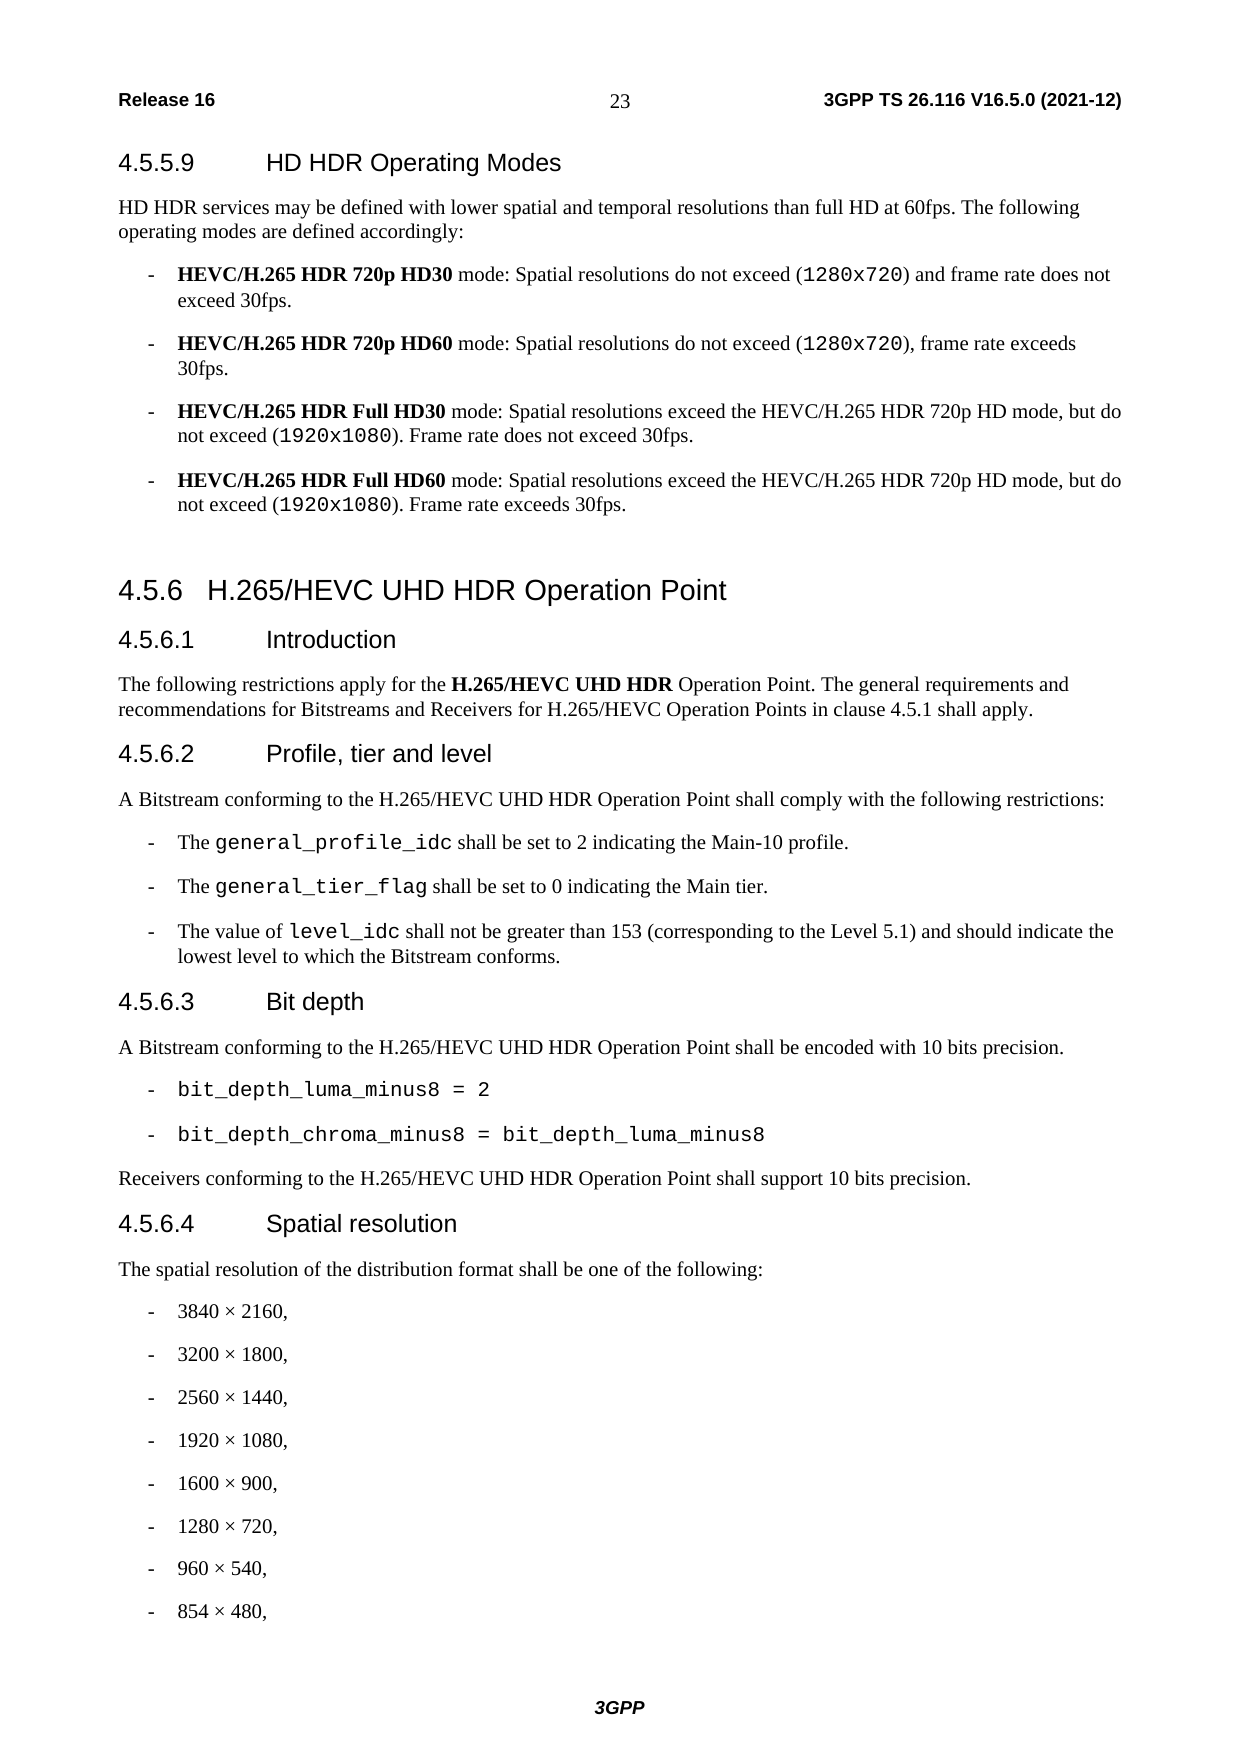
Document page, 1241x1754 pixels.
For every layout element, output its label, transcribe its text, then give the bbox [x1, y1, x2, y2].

text - HEVC/H.265 HDR Full HD60 mode: Spatial resolutions exceed the HEVC/H.265 HDR 720p HD mode, but do not exceed (1920x1080). Frame rate exceeds 30fps. [148, 467, 1122, 517]
text - 854 × 480, [148, 1599, 1122, 1623]
text - bit_depth_luma_minus8 = 2 [148, 1077, 1122, 1103]
text - 960 × 540, [148, 1556, 1122, 1580]
text - HEVC/H.265 HDR Full HD30 mode: Spatial resolutions exceed the HEVC/H.265 HDR 720p HD mode, but do not exceed (1920x1080). Frame rate does not exceed 30fps. [148, 399, 1122, 449]
text - 1600 × 900, [148, 1471, 1122, 1495]
text - HEVC/H.265 HDR 720p HD60 mode: Spatial resolutions do not exceed (1280x720), frame rate exceeds 30fps. [148, 330, 1122, 380]
subtitle 4.5.6.1 Introduction [118, 625, 1122, 654]
text Receivers conforming to the H.265/HEVC UHD HDR Operation Point shall support 10 bits precision. [118, 1166, 1122, 1190]
text - 1280 × 720, [148, 1513, 1122, 1538]
text A Bitstream conforming to the H.265/HEVC UHD HDR Operation Point shall be encoded with 10 bits precision. [118, 1034, 1122, 1059]
text - 3200 × 1800, [148, 1342, 1122, 1366]
text A Bitstream conforming to the H.265/HEVC UHD HDR Operation Point shall comply with the following restrictions: [118, 787, 1122, 811]
text The following restrictions apply for the H.265/HEVC UHD HDR Operation Point. The general requirements and recommendations for Bitstreams and Receivers for H.265/HEVC Operation Points in clause 4.5.1 shall apply. [118, 672, 1122, 721]
text - 3840 × 2160, [148, 1299, 1122, 1323]
text - 2560 × 1440, [148, 1385, 1122, 1409]
text - 1920 × 1080, [148, 1428, 1122, 1452]
subtitle 4.5.6 H.265/HEVC UHD HDR Operation Point [118, 573, 1122, 606]
text - The general_profile_idc shall be set to 2 indicating the Main-10 profile. [148, 829, 1122, 855]
text The spatial resolution of the distribution format shall be one of the following: [118, 1257, 1122, 1281]
text HD HDR services may be defined with lower spatial and temporal resolutions than full HD at 60fps. The following operating modes are defined accordingly: [118, 195, 1122, 243]
subtitle 4.5.5.9 HD HDR Operating Modes [118, 147, 1122, 176]
text - HEVC/H.265 HDR 720p HD30 mode: Spatial resolutions do not exceed (1280x720) and frame rate does not exceed 30fps. [148, 262, 1122, 312]
text - The value of level_idc shall not be greater than 153 (corresponding to the Level 5.1) and should indicate the lowest level to which the Bitstream conforms. [148, 918, 1122, 968]
text - The general_tier_flag shall be set to 0 indicating the Main tier. [148, 874, 1122, 900]
subtitle 4.5.6.3 Bit depth [118, 987, 1122, 1016]
text - bit_depth_chroma_minus8 = bit_depth_luma_minus8 [148, 1122, 1122, 1148]
subtitle 4.5.6.4 Spatial resolution [118, 1209, 1122, 1238]
subtitle 4.5.6.2 Profile, tier and level [118, 739, 1122, 768]
